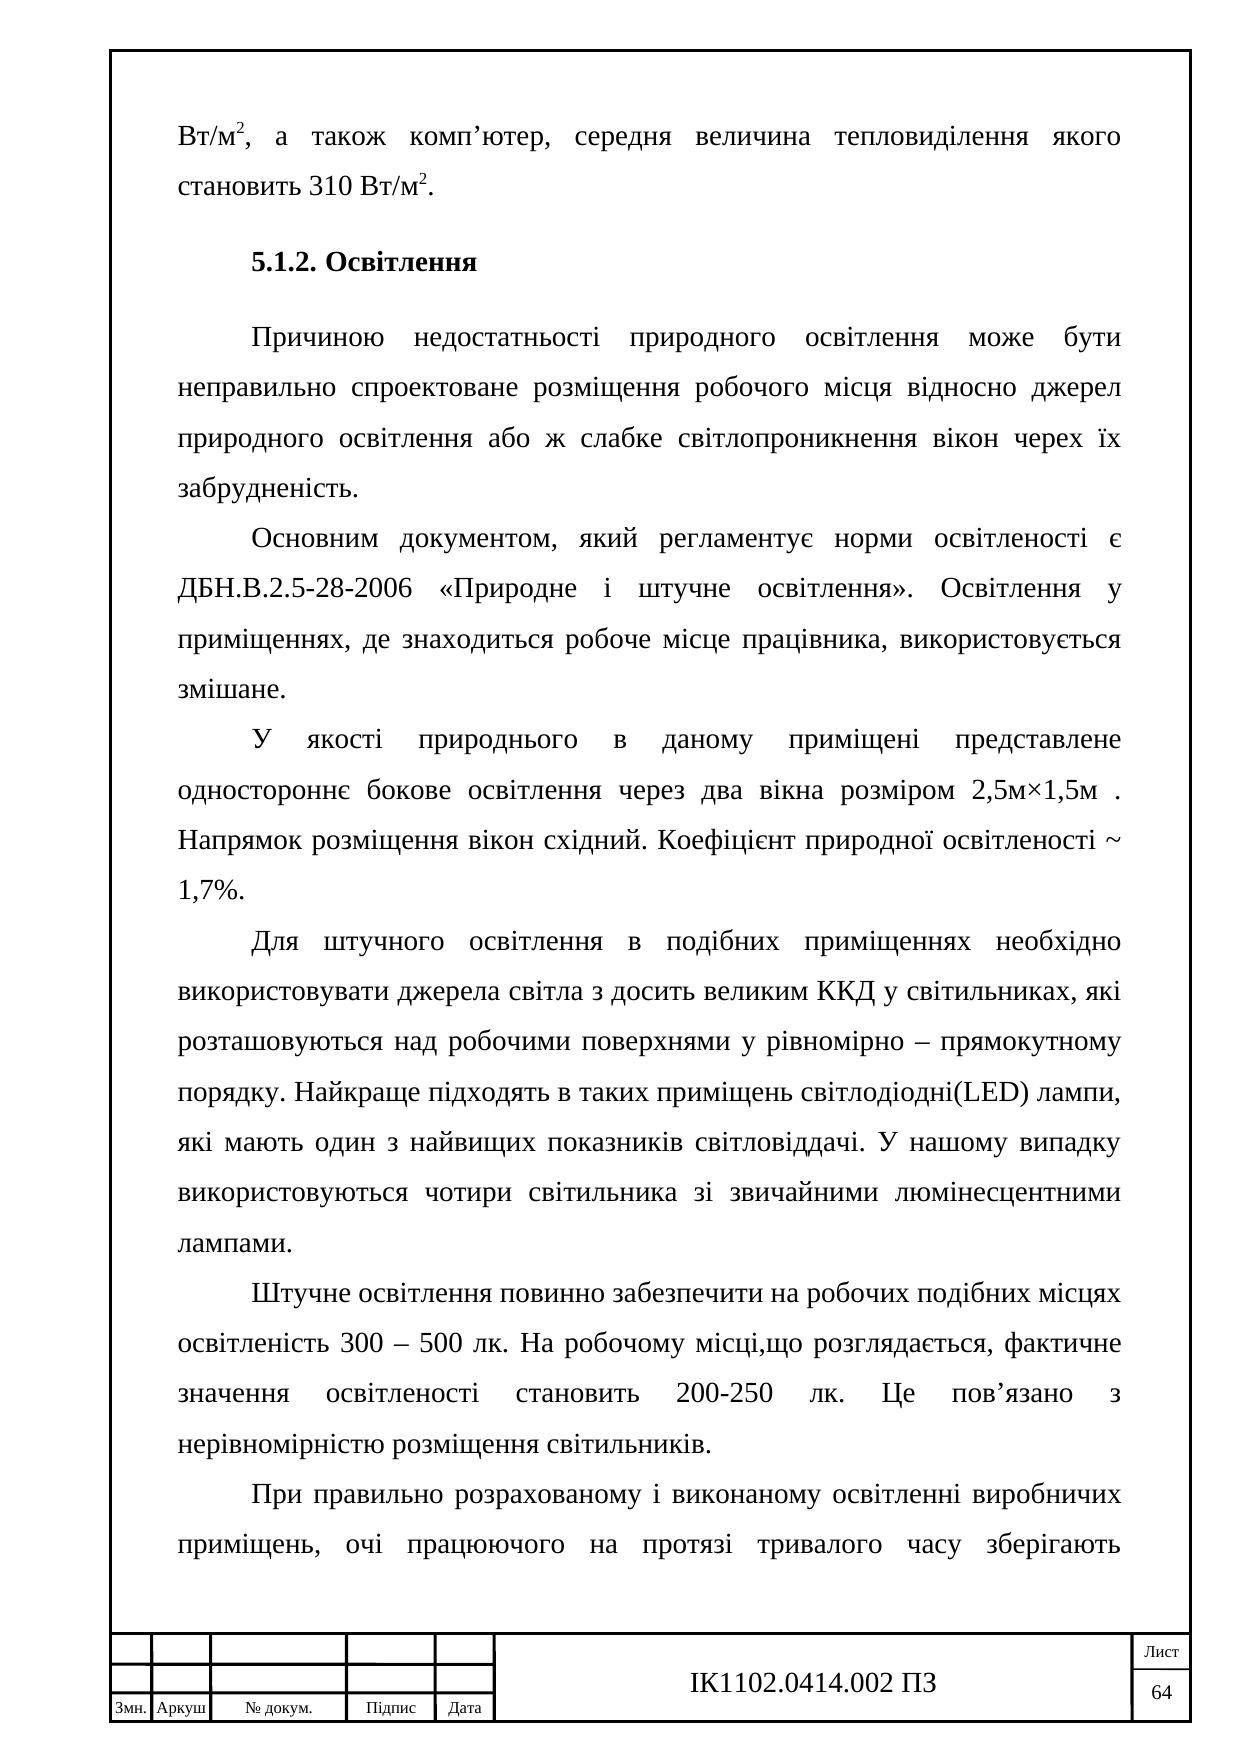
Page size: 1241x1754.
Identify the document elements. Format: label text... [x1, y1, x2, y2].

text У якості природнього в даному приміщені представлене одностороннє бокове освітлення через два вікна розміром 2,5м×1,5м . Напрямок розміщення вікон східний. Коефіцієнт природної освітленості ~ 1,7%. [177, 722, 1122, 906]
text Основним документом, який регламентує норми освітленості є ДБН.В.2.5-28-2006 «Природне і штучне освітлення». Освітлення у приміщеннях, де знаходиться робоче місце працівника, використовується змішане. [177, 520, 1122, 705]
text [177, 118, 1122, 202]
subtitle Освітлення [251, 244, 1122, 277]
text Штучне освітлення повинно забезпечити на робочих подібних місцях освітленість 300 – 500 лк. На робочому місці,що розглядається, фактичне значення освітленості становить 200-250 лк. Це пов’язано з нерівномірністю розміщення світильників. [177, 1275, 1122, 1459]
text Причиною недостатньості природного освітлення може бути неправильно спроектоване розміщення робочого місця відносно джерел природного освітлення або ж слабке світлопроникнення вікон черех їх забрудненість. [177, 319, 1122, 503]
text Для штучного освітлення в подібних приміщеннях необхідно використовувати джерела світла з досить великим ККД у світильниках, які розташовуються над робочими поверхнями у рівномірно – прямокутному порядку. Найкраще підходять в таких приміщень світлодіодні(LED) лампи, які мають один з найвищих показників світловіддачі. У нашому випадку використовуються чотири світильника зі звичайними люмінесцентними лампами. [177, 923, 1122, 1258]
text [177, 1476, 1122, 1560]
